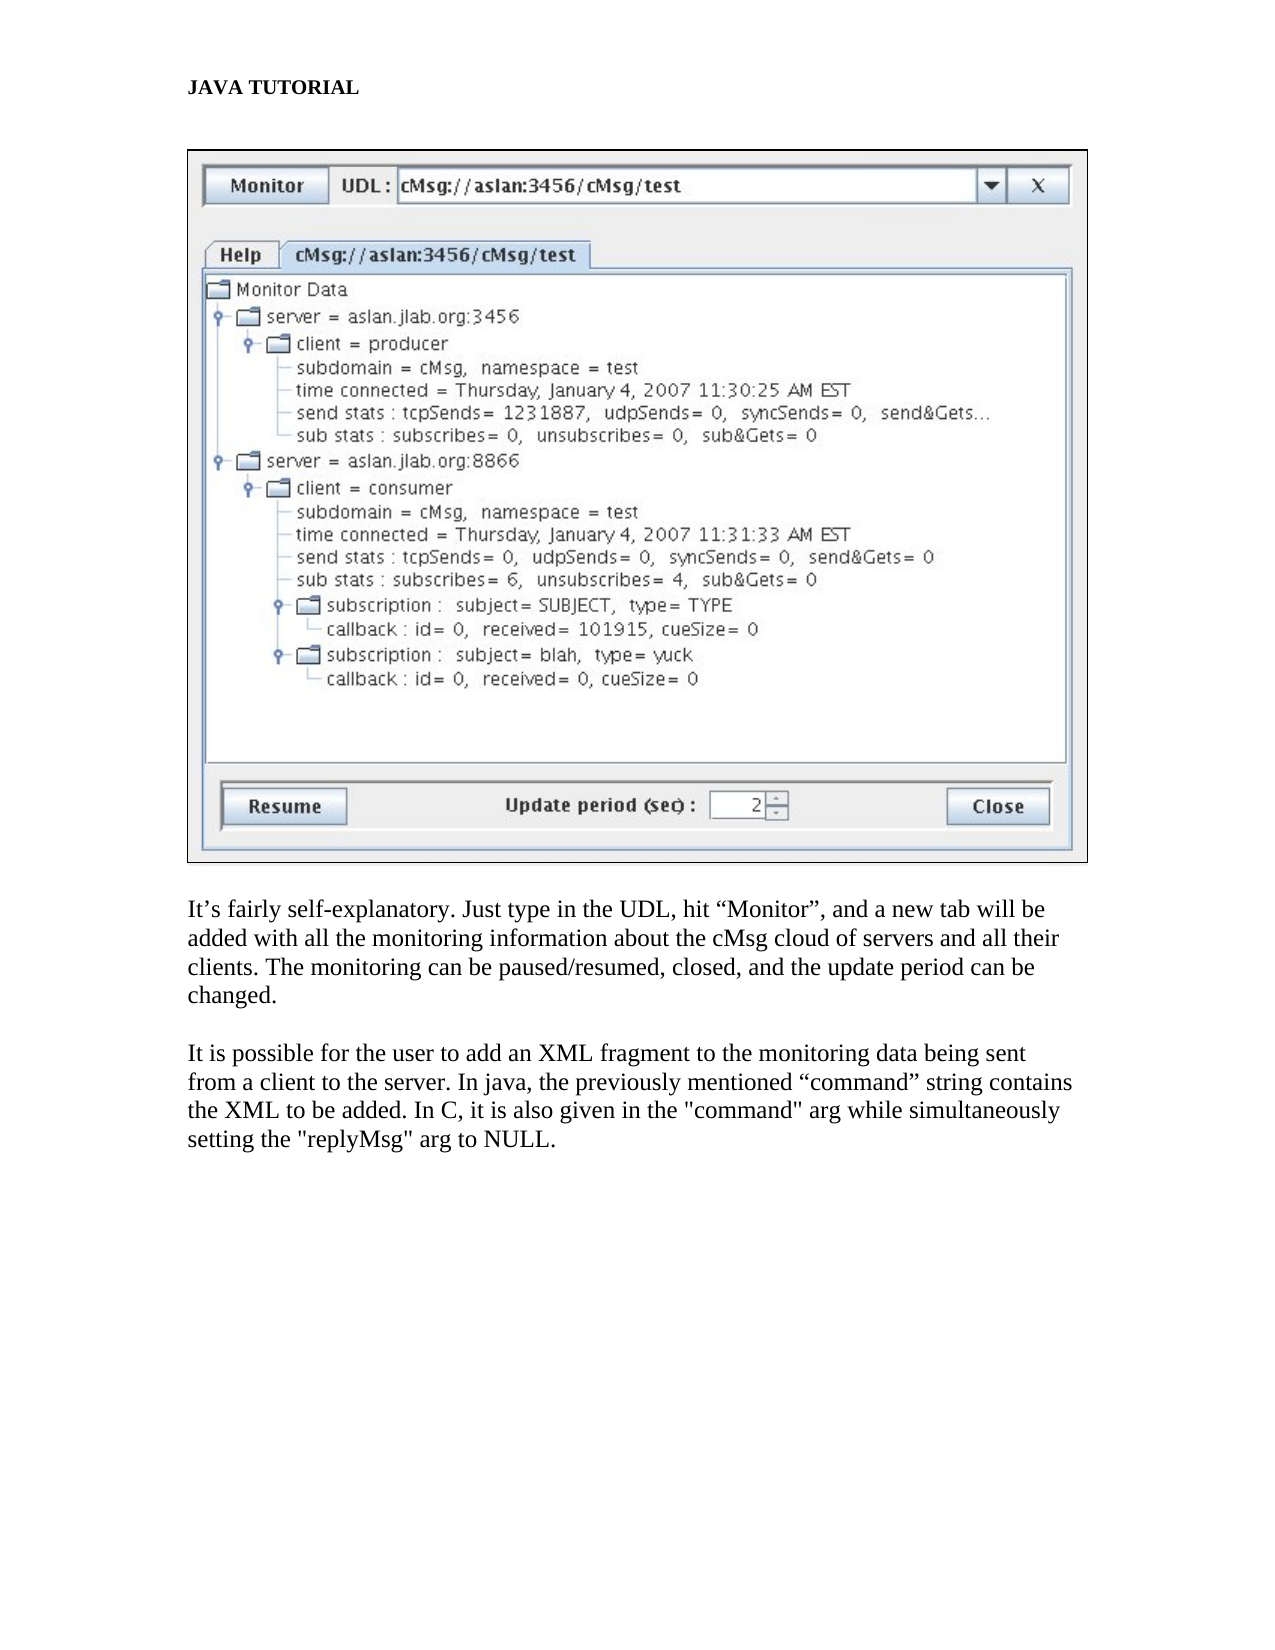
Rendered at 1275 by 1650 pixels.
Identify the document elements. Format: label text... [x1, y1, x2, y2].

picture [188, 151, 1087, 862]
text It’s fairly self-explanatory. Just type in the UDL, hit “Monitor”, and a new tab will be added with all the monitoring information about the cMsg cloud of servers and all their clients. The monitoring can be paused/resumed, closed, and the update period can be changed. [187, 894, 1087, 1009]
text It is possible for the user to add an XML fragment to the monitoring data being sent [187, 1038, 1087, 1067]
text from a client to the server. In java, the previously mentioned “command” string contains the XML to be added. In C, it is also given in the "command" arg while simultaneously setting the "replyMsg" arg to NULL. [187, 1067, 1087, 1153]
